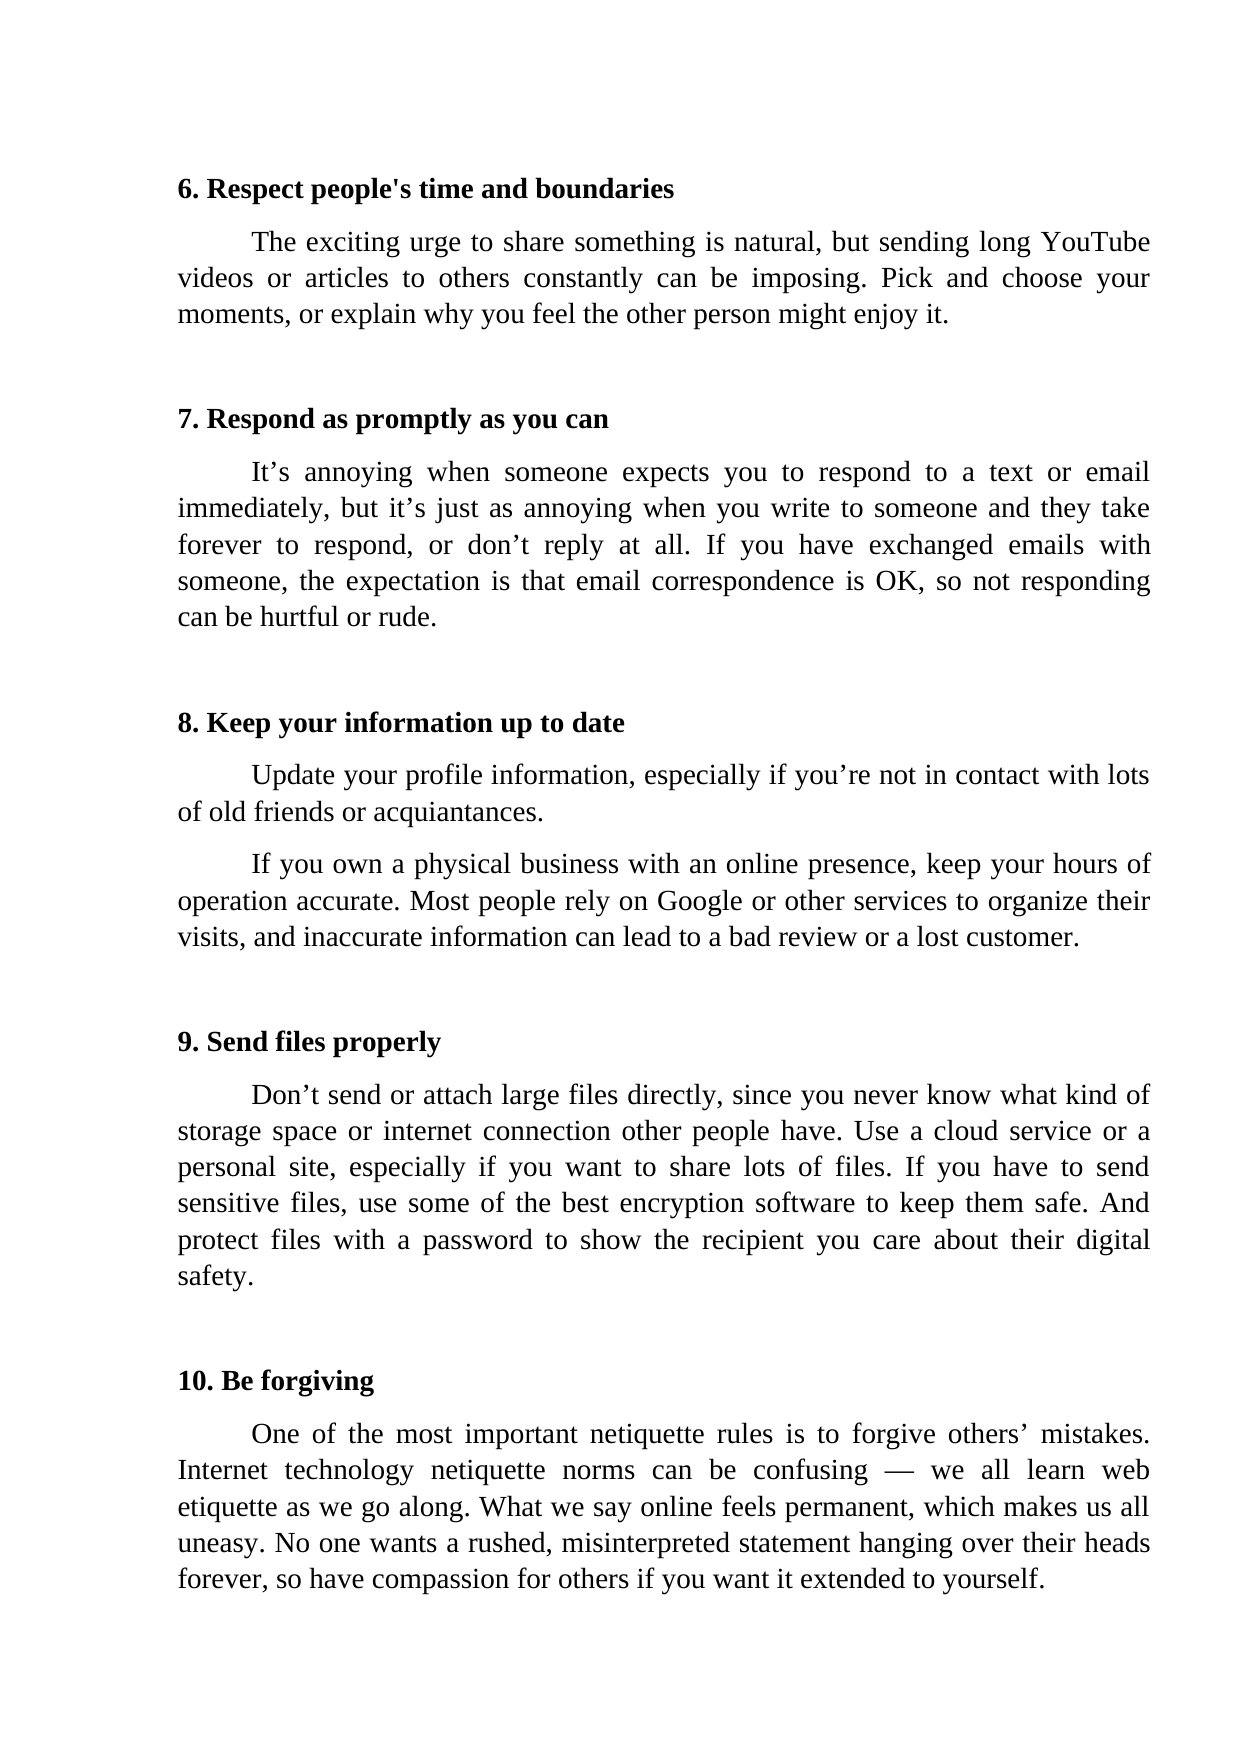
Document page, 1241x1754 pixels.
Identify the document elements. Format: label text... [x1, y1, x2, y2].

text 6. Respect people's time and boundaries [177, 171, 1152, 204]
text The exciting urge to share something is natural, but sending long YouTube videos or articles to others constantly can be imposing. Pick and choose your moments, or explain why you feel the other person might enjoy it. [177, 224, 1152, 329]
text 7. Respond as promptly as you can [177, 402, 1152, 435]
text It’s annoying when someone expects you to respond to a text or email immediately, but it’s just as annoying when you write to someone and they take forever to respond, or don’t reply at all. If you have exchanged emails with someone, the expectation is that email correspondence is OK, so not responding can be hurtful or rude. [177, 454, 1152, 633]
text 10. Be forgiving [177, 1363, 1152, 1397]
text Update your profile information, especially if you’re not in contact with lots of old friends or acquiantances. [177, 757, 1152, 827]
text If you own a physical business with an online presence, keep your hours of operation accurate. Most people rely on Google or other services to organize their visits, and inaccurate information can lead to a bad review or a lost customer. [177, 846, 1152, 952]
text One of the most important netiquette rules is to forgive others’ mistakes. Internet technology netiquette norms can be confusing — we all learn web etiquette as we go along. What we say online feels permanent, which makes us all uneasy. No one wants a rushed, misinterpreted statement hanging over their heads forever, so have compassion for others if you want it extended to yourself. [177, 1416, 1152, 1594]
text 8. Keep your information up to date [177, 705, 1152, 738]
text Don’t send or attach large files directly, since you never know what kind of storage space or internet connection other people have. Use a cloud service or a personal site, especially if you want to share lots of files. If you have to send sensitive files, use some of the best encryption software to keep them safe. And protect files with a password to show the recipient you care about their digital safety. [177, 1077, 1152, 1291]
text 9. Send files properly [177, 1024, 1152, 1058]
